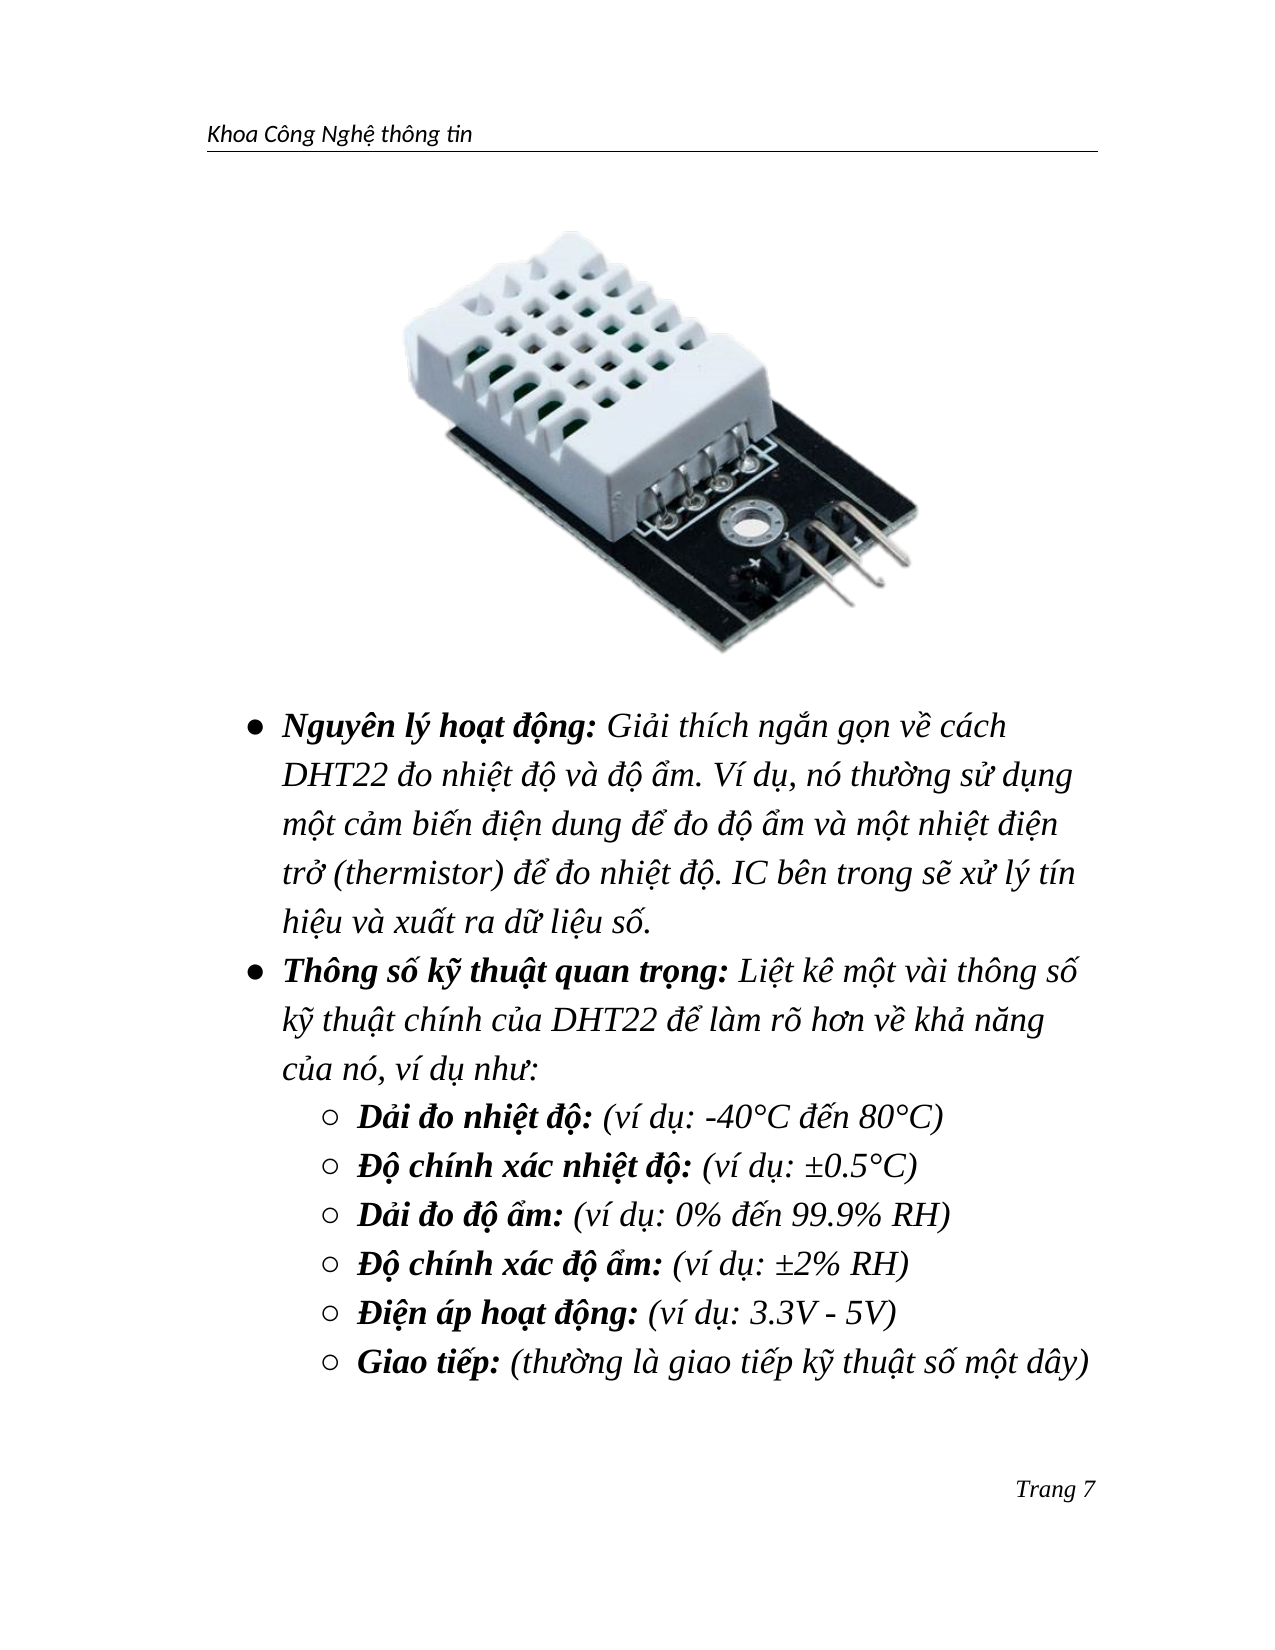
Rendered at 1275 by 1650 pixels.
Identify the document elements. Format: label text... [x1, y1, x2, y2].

list Độ chính xác độ ẩm: (ví dụ: ±2% RH) [319, 1243, 1098, 1283]
list Điện áp hoạt động: (ví dụ: 3.3V - 5V) [319, 1292, 1098, 1332]
list Độ chính xác nhiệt độ: (ví dụ: ±0.5°C) [319, 1145, 1098, 1186]
list Dải đo nhiệt độ: (ví dụ: -40°C đến 80°C) [319, 1096, 1098, 1137]
list Dải đo độ ẩm: (ví dụ: 0% đến 99.9% RH) [319, 1194, 1098, 1234]
list Thông số kỹ thuật quan trọng: Liệt kê một vài thông số kỹ thuật chính của DHT22 để làm rõ hơn về khả năng của nó, ví dụ như: [244, 949, 1098, 1088]
list Nguyên lý hoạt động: Giải thích ngắn gọn về cách DHT22 đo nhiệt độ và độ ẩm. Ví dụ, nó thường sử dụng một cảm biến điện dung để đo độ ẩm và một nhiệt điện trở (thermistor) để đo nhiệt độ. IC bên trong sẽ xử lý tín hiệu và xuất ra dữ liệu số. [244, 704, 1098, 941]
picture [364, 177, 941, 680]
list Giao tiếp: (thường là giao tiếp kỹ thuật số một dây) [319, 1341, 1098, 1381]
